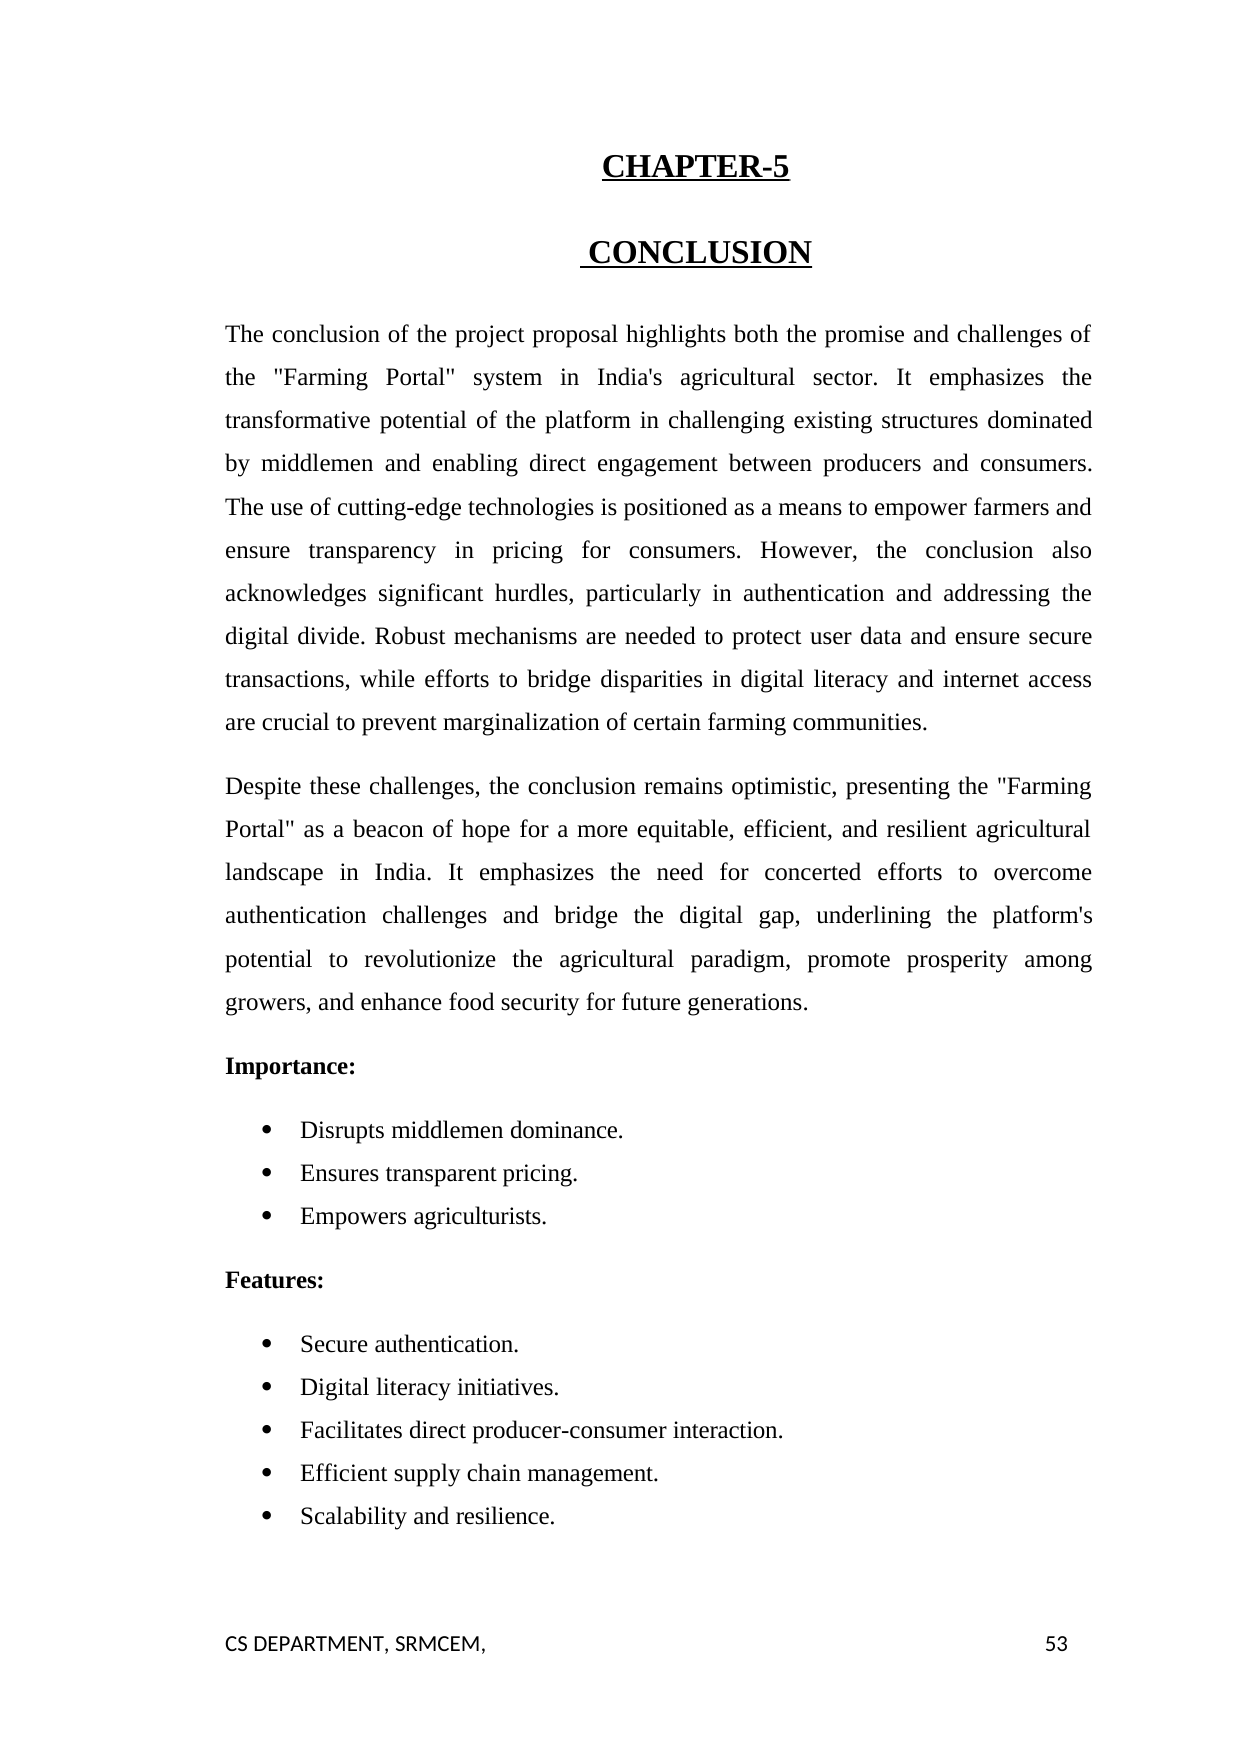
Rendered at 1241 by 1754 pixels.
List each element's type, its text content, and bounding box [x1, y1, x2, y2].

subtitle Features: [225, 1265, 1151, 1294]
list Disrupts middlemen dominance. [262, 1115, 1151, 1144]
list Empowers agriculturists. [262, 1201, 1151, 1230]
list Scalability and resilience. [262, 1501, 1151, 1530]
list Efficient supply chain management. [262, 1458, 1151, 1487]
list Digital literacy initiatives. [262, 1372, 1151, 1401]
subtitle CHAPTER-5 [241, 146, 1151, 184]
list Secure authentication. [262, 1329, 1151, 1358]
text The conclusion of the project proposal highlights both the promise and challenges of the "Farming Portal" system in India's agricultural sector. It emphasizes the transformative potential of the platform in challenging existing structures dominated by middlemen and enabling direct engagement between producers and consumers. The use of cutting-edge technologies is positioned as a means to empower farmers and ensure transparency in pricing for consumers. However, the conclusion also acknowledges significant hurdles, particularly in authentication and addressing the digital divide. Robust mechanisms are needed to protect user data and ensure secure transactions, while efforts to bridge disparities in digital literacy and internet access are crucial to prevent marginalization of certain farming communities. [225, 319, 1093, 736]
text CONCLUSION [241, 232, 1151, 271]
list Ensures transparent pricing. [262, 1158, 1151, 1187]
list Facilitates direct producer-consumer interaction. [262, 1415, 1151, 1444]
subtitle Importance: [225, 1051, 1151, 1080]
text Despite these challenges, the conclusion remains optimistic, presenting the "Farming Portal" as a beacon of hope for a more equitable, efficient, and resilient agricultural landscape in India. It emphasizes the need for concerted efforts to overcome authentication challenges and bridge the digital gap, underlining the platform's potential to revolutionize the agricultural paradigm, promote prosperity among growers, and enhance food security for future generations. [225, 771, 1093, 1016]
